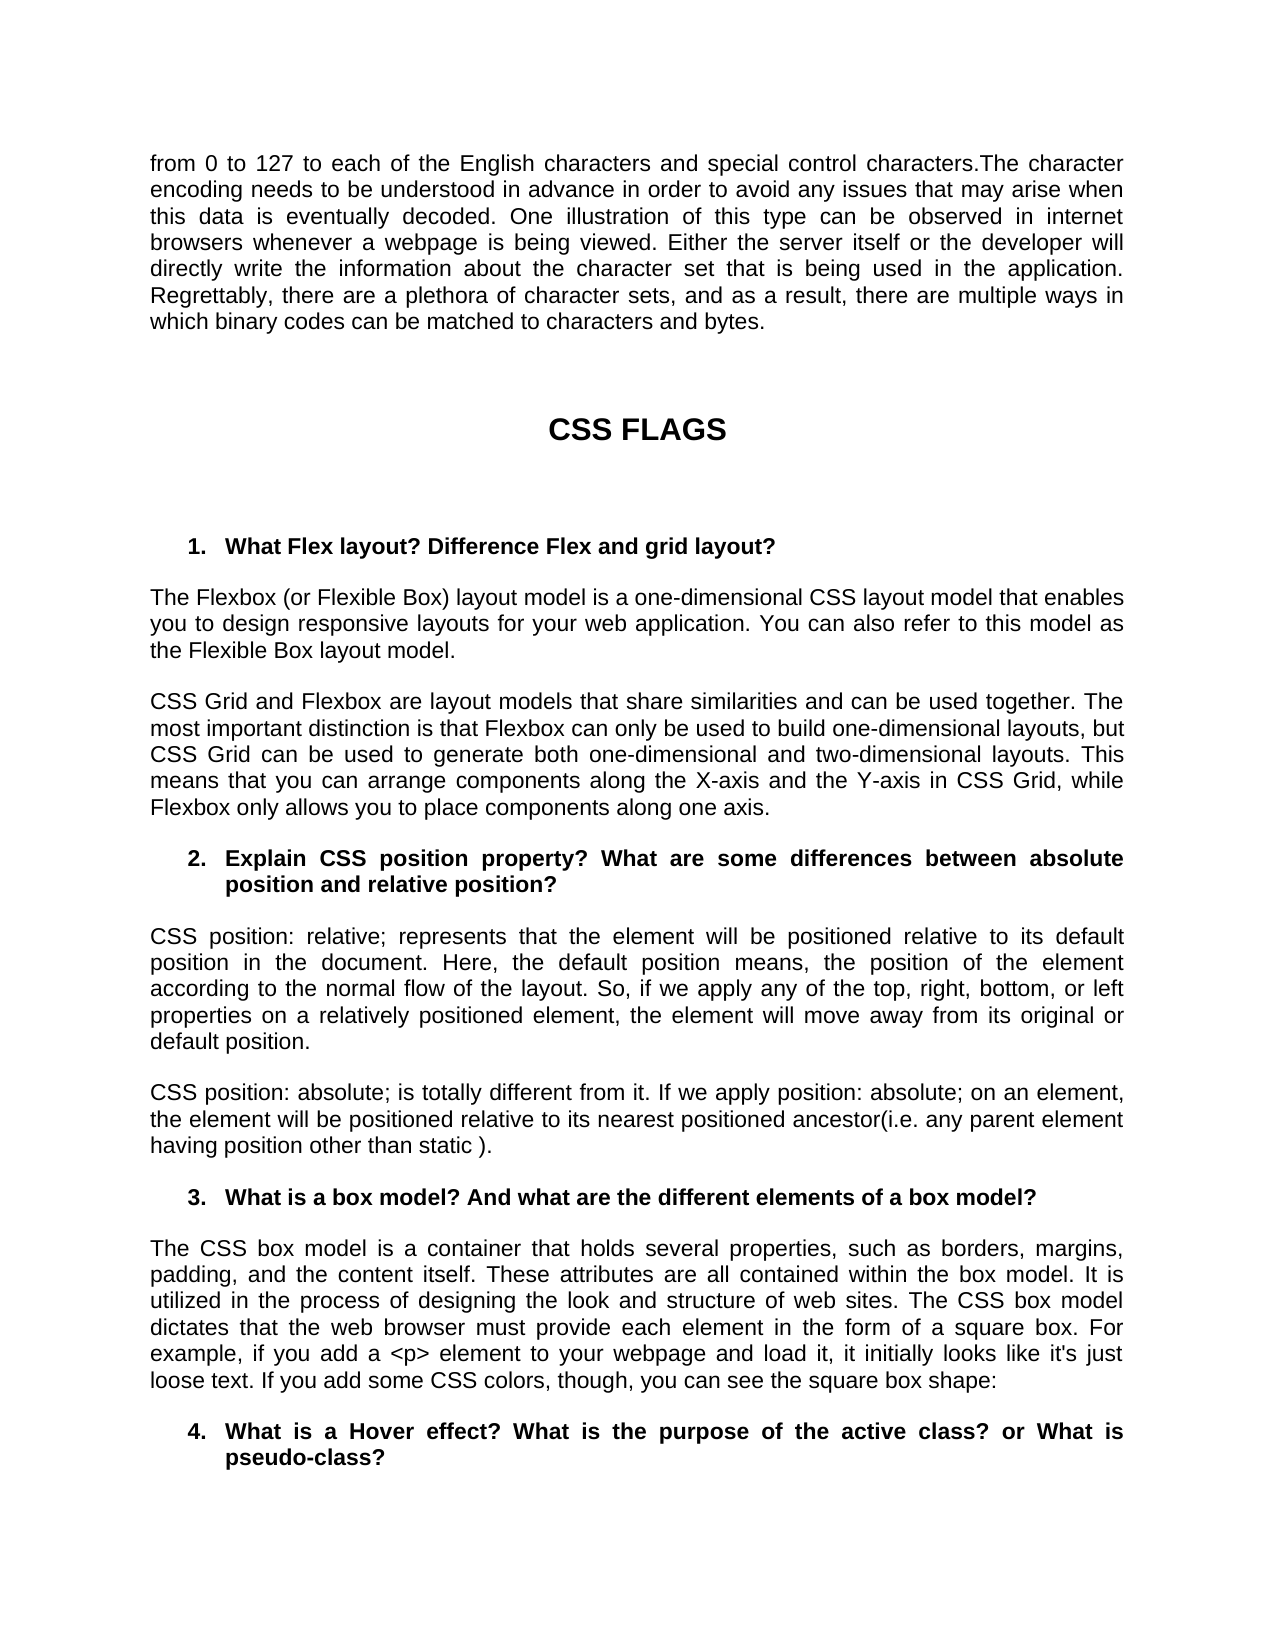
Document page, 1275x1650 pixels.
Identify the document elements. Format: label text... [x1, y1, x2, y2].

list What is a box model? And what are the different elements of a box model? [187, 1183, 1125, 1210]
text The Flexbox (or Flexible Box) layout model is a one-dimensional CSS layout model that enables you to design responsive layouts for your web application. You can also refer to this model as the Flexible Box layout model. [150, 584, 1125, 663]
text CSS Grid and Flexbox are layout models that share similarities and can be used together. The most important distinction is that Flexbox can only be used to build one-dimensional layouts, but CSS Grid can be used to generate both one-dimensional and two-dimensional layouts. This means that you can arrange components along the X-axis and the Y-axis in CSS Grid, while Flexbox only allows you to place components along one axis. [150, 688, 1125, 820]
text The CSS box model is a container that holds several properties, such as borders, margins, padding, and the content itself. These attributes are all contained within the box model. It is utilized in the process of designing the look and structure of web sites. The CSS box model dictates that the web browser must provide each element in the form of a square box. For example, if you add a <p> element to your webpage and load it, it initially looks like it's just loose text. If you add some CSS colors, though, you can see the square box shape: [150, 1235, 1125, 1393]
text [150, 150, 1125, 334]
text CSS position: relative; represents that the element will be positioned relative to its default position in the document. Here, the default position means, the position of the element according to the normal flow of the layout. So, if we apply any of the top, right, bottom, or left properties on a relatively positioned element, the element will move away from its original or default position. [150, 923, 1125, 1054]
text CSS position: absolute; is totally different from it. If we apply position: absolute; on an element, the element will be positioned relative to its nearest positioned ancestor(i.e. any parent element having position other than static ). [150, 1079, 1125, 1158]
list What is a Hover effect? What is the purpose of the active class? or What is pseudo-class? [187, 1418, 1125, 1471]
text CSS FLAGS [150, 411, 1125, 447]
list What Flex layout? Difference Flex and grid layout? [187, 533, 1125, 559]
list Explain CSS position property? What are some differences between absolute position and relative position? [187, 845, 1125, 898]
